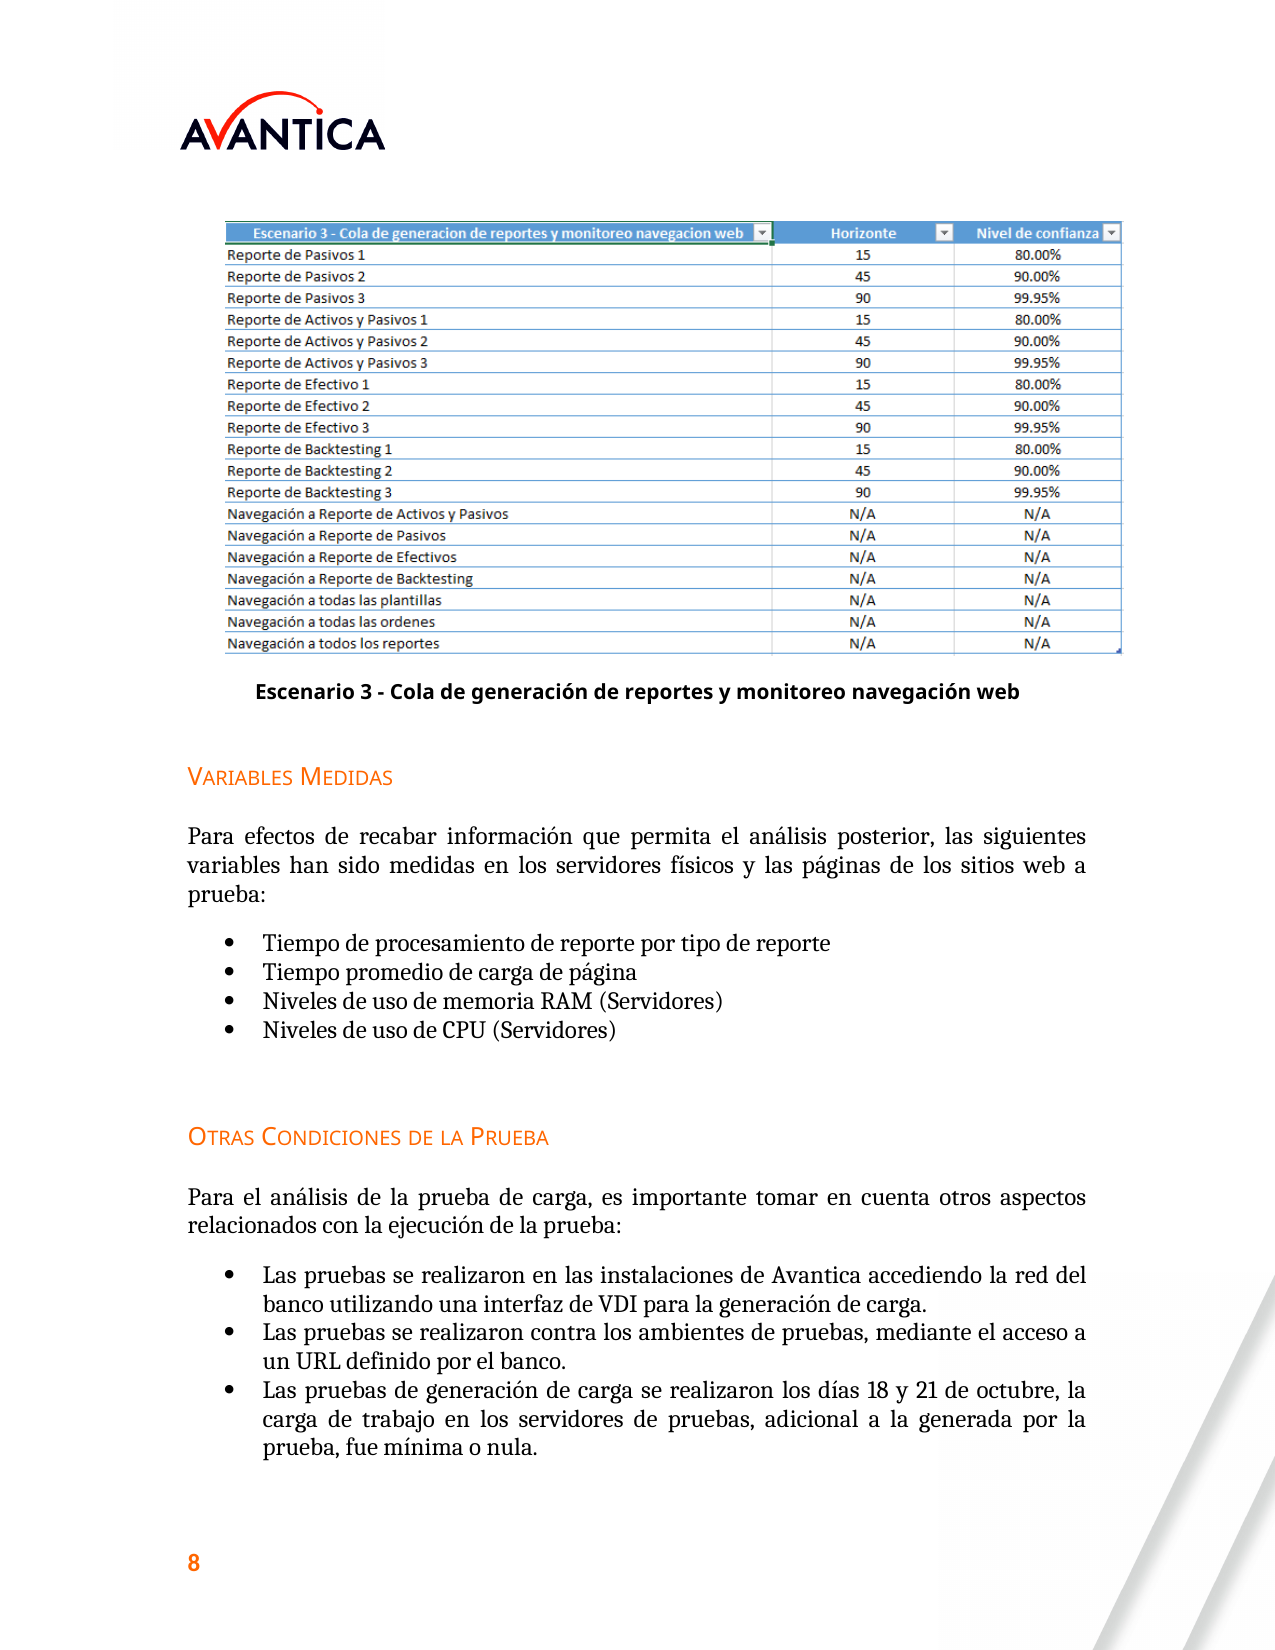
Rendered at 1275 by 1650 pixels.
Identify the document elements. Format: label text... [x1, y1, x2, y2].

text Para el análisis de la prueba de carga, es importante tomar en cuenta otros aspectos relacionados con la ejecución de la prueba: [187, 1182, 1087, 1240]
text Para efectos de recabar información que permita el análisis posterior, las siguientes variables han sido medidas en los servidores físicos y las páginas de los sitios web a prueba: [187, 822, 1087, 908]
list Niveles de uso de CPU (Servidores) [225, 1016, 1087, 1044]
list Las pruebas de generación de carga se realizaron los días 18 y 21 de octubre, la carga de trabajo en los servidores de pruebas, adicional a la generada por la prueba, fue mínima o nula. [225, 1376, 1087, 1462]
subtitle Otras Condiciones de la Prueba [187, 1119, 1087, 1153]
picture [225, 221, 1124, 656]
list Las pruebas se realizaron en las instalaciones de Avantica accediendo la red del banco utilizando una interfaz de VDI para la generación de carga. [225, 1261, 1087, 1318]
picture [112, 0, 386, 150]
list Tiempo promedio de carga de página [225, 958, 1087, 987]
subtitle Variables Medidas [187, 759, 1087, 793]
list Las pruebas se realizaron contra los ambientes de pruebas, mediante el acceso a un URL definido por el banco. [225, 1318, 1087, 1376]
list Tiempo de procesamiento de reporte por tipo de reporte [225, 929, 1087, 958]
picture [937, 1272, 1275, 1650]
text Escenario 3 - Cola de generación de reportes y monitoreo navegación web [187, 677, 1087, 705]
list Niveles de uso de memoria RAM (Servidores) [225, 987, 1087, 1016]
